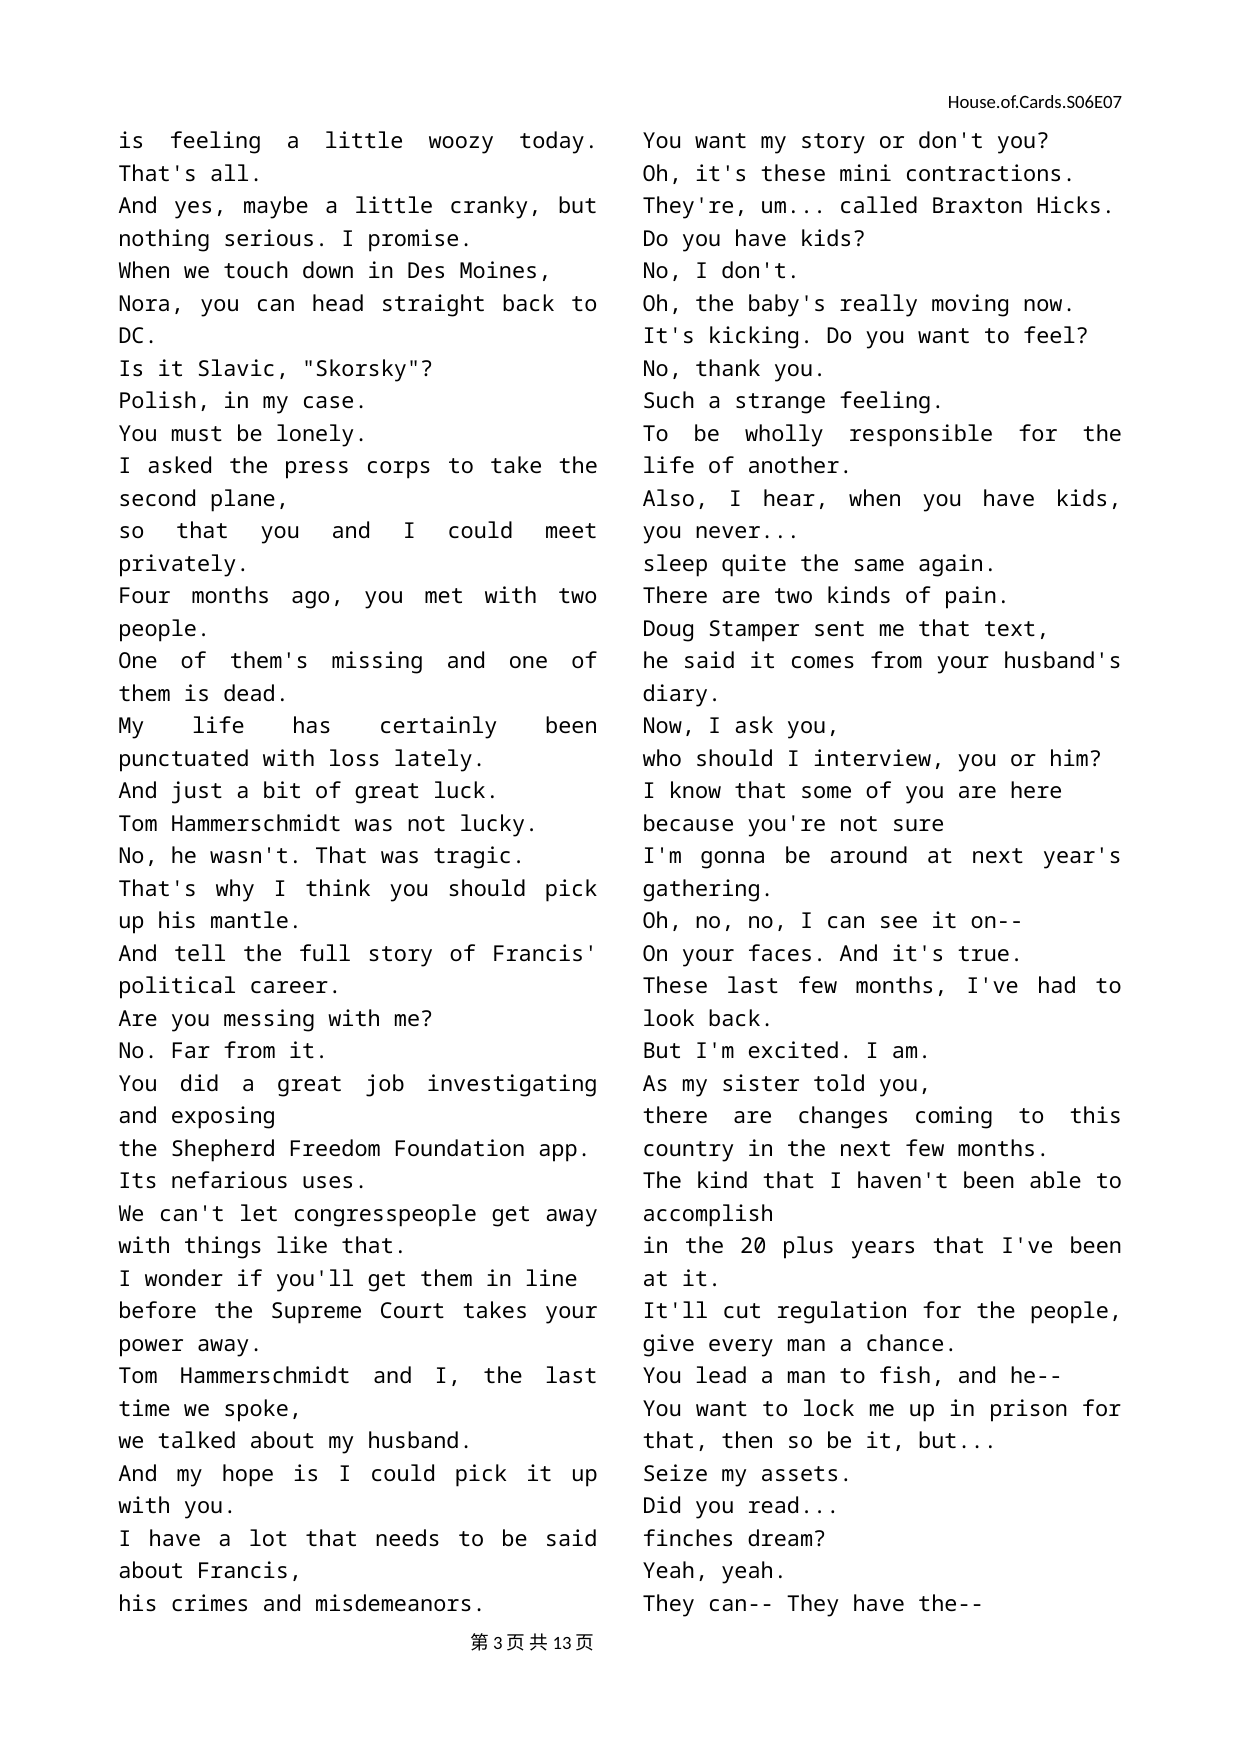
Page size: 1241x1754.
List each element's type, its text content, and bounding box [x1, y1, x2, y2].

text because you're not sure [642, 807, 1122, 839]
text we talked about my husband. [118, 1424, 598, 1457]
text Its nefarious uses. [118, 1164, 598, 1197]
text there are changes coming to this country in the next few months. [642, 1099, 1122, 1164]
text I'm gonna be around at next year's gathering. [642, 839, 1122, 904]
text No, I don't. [642, 254, 1122, 287]
text I wonder if you'll get them in line [118, 1262, 598, 1294]
text Oh, no, no, I can see it on-- [642, 904, 1122, 937]
text You want to lock me up in prison for that, then so be it, but... [642, 1392, 1122, 1457]
text As my sister told you, [642, 1067, 1122, 1099]
text You did a great job investigating and exposing [118, 1067, 598, 1132]
text his crimes and misdemeanors. [118, 1587, 598, 1619]
text When we touch down in Des Moines, [118, 254, 598, 287]
text It'll cut regulation for the people, give every man a chance. [642, 1294, 1122, 1359]
text is feeling a little woozy today. That's all. [118, 124, 598, 189]
text And my hope is I could pick it up with you. [118, 1457, 598, 1522]
text Is it Slavic, "Skorsky"? [118, 352, 598, 384]
text My life has certainly been punctuated with loss lately. [118, 709, 598, 774]
text Oh, it's these mini contractions. [642, 157, 1122, 189]
text I asked the press corps to take the second plane, [118, 449, 598, 514]
text Yeah, yeah. [642, 1554, 1122, 1587]
text And yes, maybe a little cranky, but nothing serious. I promise. [118, 189, 598, 254]
text But I'm excited. I am. [642, 1034, 1122, 1067]
text There are two kinds of pain. [642, 579, 1122, 612]
text sleep quite the same again. [642, 547, 1122, 579]
text It's kicking. Do you want to feel? [642, 319, 1122, 352]
text These last few months, I've had to look back. [642, 969, 1122, 1034]
text On your faces. And it's true. [642, 937, 1122, 969]
text Are you messing with me? [118, 1002, 598, 1034]
text I have a lot that needs to be said about Francis, [118, 1522, 598, 1587]
text in the 20 plus years that I've been at it. [642, 1229, 1122, 1294]
text before the Supreme Court takes your power away. [118, 1294, 598, 1359]
text Now, I ask you, [642, 709, 1122, 742]
text Four months ago, you met with two people. [118, 579, 598, 644]
text Nora, you can head straight back to DC. [118, 287, 598, 352]
text No, he wasn't. That was tragic. [118, 839, 598, 872]
text the Shepherd Freedom Foundation app. [118, 1132, 598, 1164]
text Also, I hear, when you have kids, you never... [642, 482, 1122, 547]
text To be wholly responsible for the life of another. [642, 417, 1122, 482]
text We can't let congresspeople get away with things like that. [118, 1197, 598, 1262]
text Tom Hammerschmidt was not lucky. [118, 807, 598, 839]
text so that you and I could meet privately. [118, 514, 598, 579]
text And tell the full story of Francis' political career. [118, 937, 598, 1002]
text One of them's missing and one of them is dead. [118, 644, 598, 709]
text You want my story or don't you? [642, 124, 1122, 157]
text Tom Hammerschmidt and I, the last time we spoke, [118, 1359, 598, 1424]
text he said it comes from your husband's diary. [642, 644, 1122, 709]
text You lead a man to fish, and he-- [642, 1359, 1122, 1392]
text Oh, the baby's really moving now. [642, 287, 1122, 319]
text Did you read... [642, 1489, 1122, 1522]
text No, thank you. [642, 352, 1122, 384]
text The kind that I haven't been able to accomplish [642, 1164, 1122, 1229]
text Such a strange feeling. [642, 384, 1122, 417]
text Seize my assets. [642, 1457, 1122, 1489]
text That's why I think you should pick up his mantle. [118, 872, 598, 937]
text Do you have kids? [642, 222, 1122, 254]
text Polish, in my case. [118, 384, 598, 417]
text They're, um... called Braxton Hicks. [642, 189, 1122, 222]
text And just a bit of great luck. [118, 774, 598, 807]
text No. Far from it. [118, 1034, 598, 1067]
text I know that some of you are here [642, 774, 1122, 807]
text They can-- They have the-- [642, 1587, 1122, 1619]
text finches dream? [642, 1522, 1122, 1554]
text You must be lonely. [118, 417, 598, 449]
text who should I interview, you or him? [642, 742, 1122, 774]
text Doug Stamper sent me that text, [642, 612, 1122, 644]
